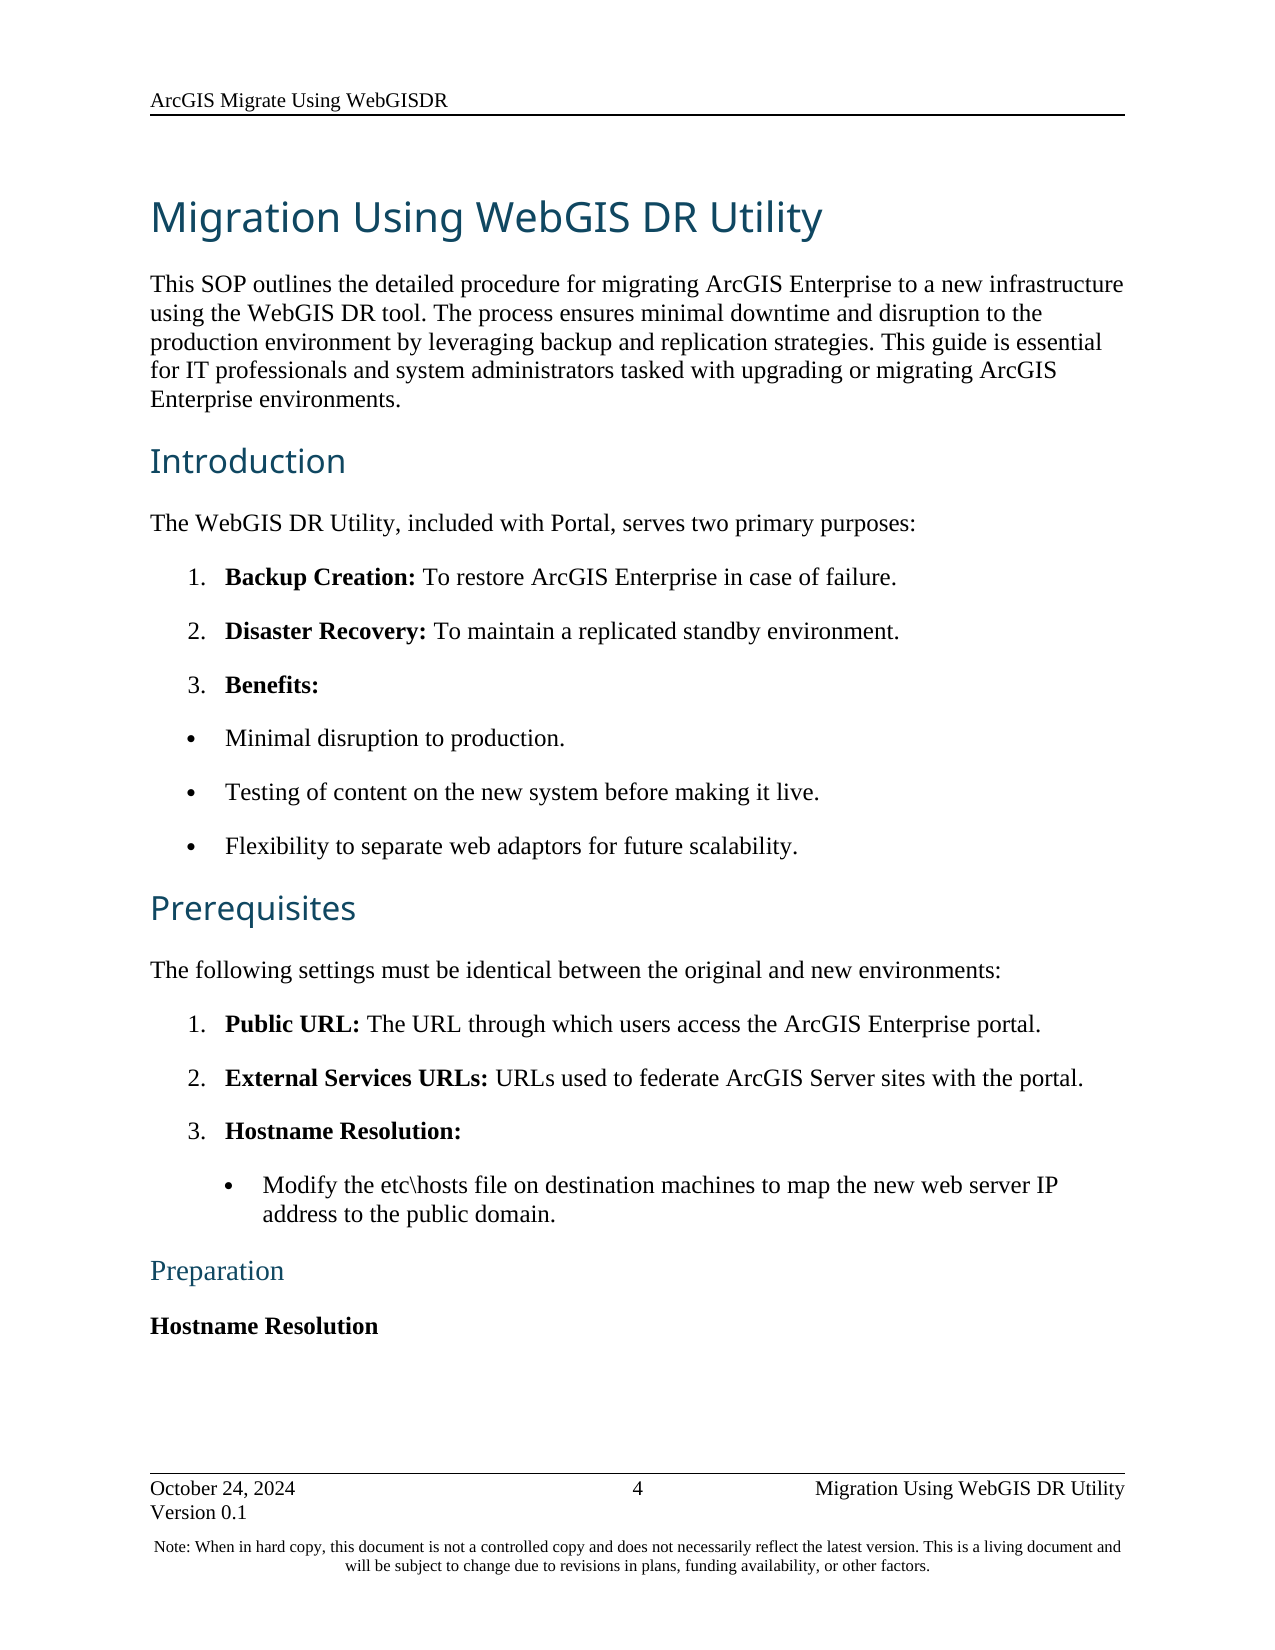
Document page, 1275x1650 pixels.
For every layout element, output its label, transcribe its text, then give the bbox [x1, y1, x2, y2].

subtitle Preparation [150, 1253, 1125, 1286]
list Backup Creation: To restore ArcGIS Enterprise in case of failure. [187, 562, 1125, 591]
subtitle Introduction [150, 438, 1125, 483]
list Disaster Recovery: To maintain a replicated standby environment. [187, 616, 1125, 645]
list Hostname Resolution: [187, 1116, 1125, 1145]
subtitle Prerequisites [150, 885, 1125, 930]
list Public URL: The URL through which users access the ArcGIS Enterprise portal. [187, 1009, 1125, 1038]
list Minimal disruption to production. [187, 723, 1125, 752]
text The following settings must be identical between the original and new environments: [150, 955, 1125, 984]
list Flexibility to separate web adaptors for future scalability. [187, 831, 1125, 860]
text This SOP outlines the detailed procedure for migrating ArcGIS Enterprise to a new infrastructure using the WebGIS DR tool. The process ensures minimal downtime and disruption to the production environment by leveraging backup and replication strategies. This guide is essential for IT professionals and system administrators tasked with upgrading or migrating ArcGIS Enterprise environments. [150, 269, 1125, 413]
text The WebGIS DR Utility, included with Portal, serves two primary purposes: [150, 508, 1125, 537]
list Benefits: [187, 670, 1125, 698]
list External Services URLs: URLs used to federate ArcGIS Server sites with the portal. [187, 1063, 1125, 1091]
subtitle Migration Using WebGIS DR Utility [150, 187, 1125, 244]
text Hostname Resolution [150, 1311, 1125, 1340]
list Modify the etc\hosts file on destination machines to map the new web server IP address to the public domain. [225, 1170, 1125, 1228]
list Testing of content on the new system before making it live. [187, 777, 1125, 806]
